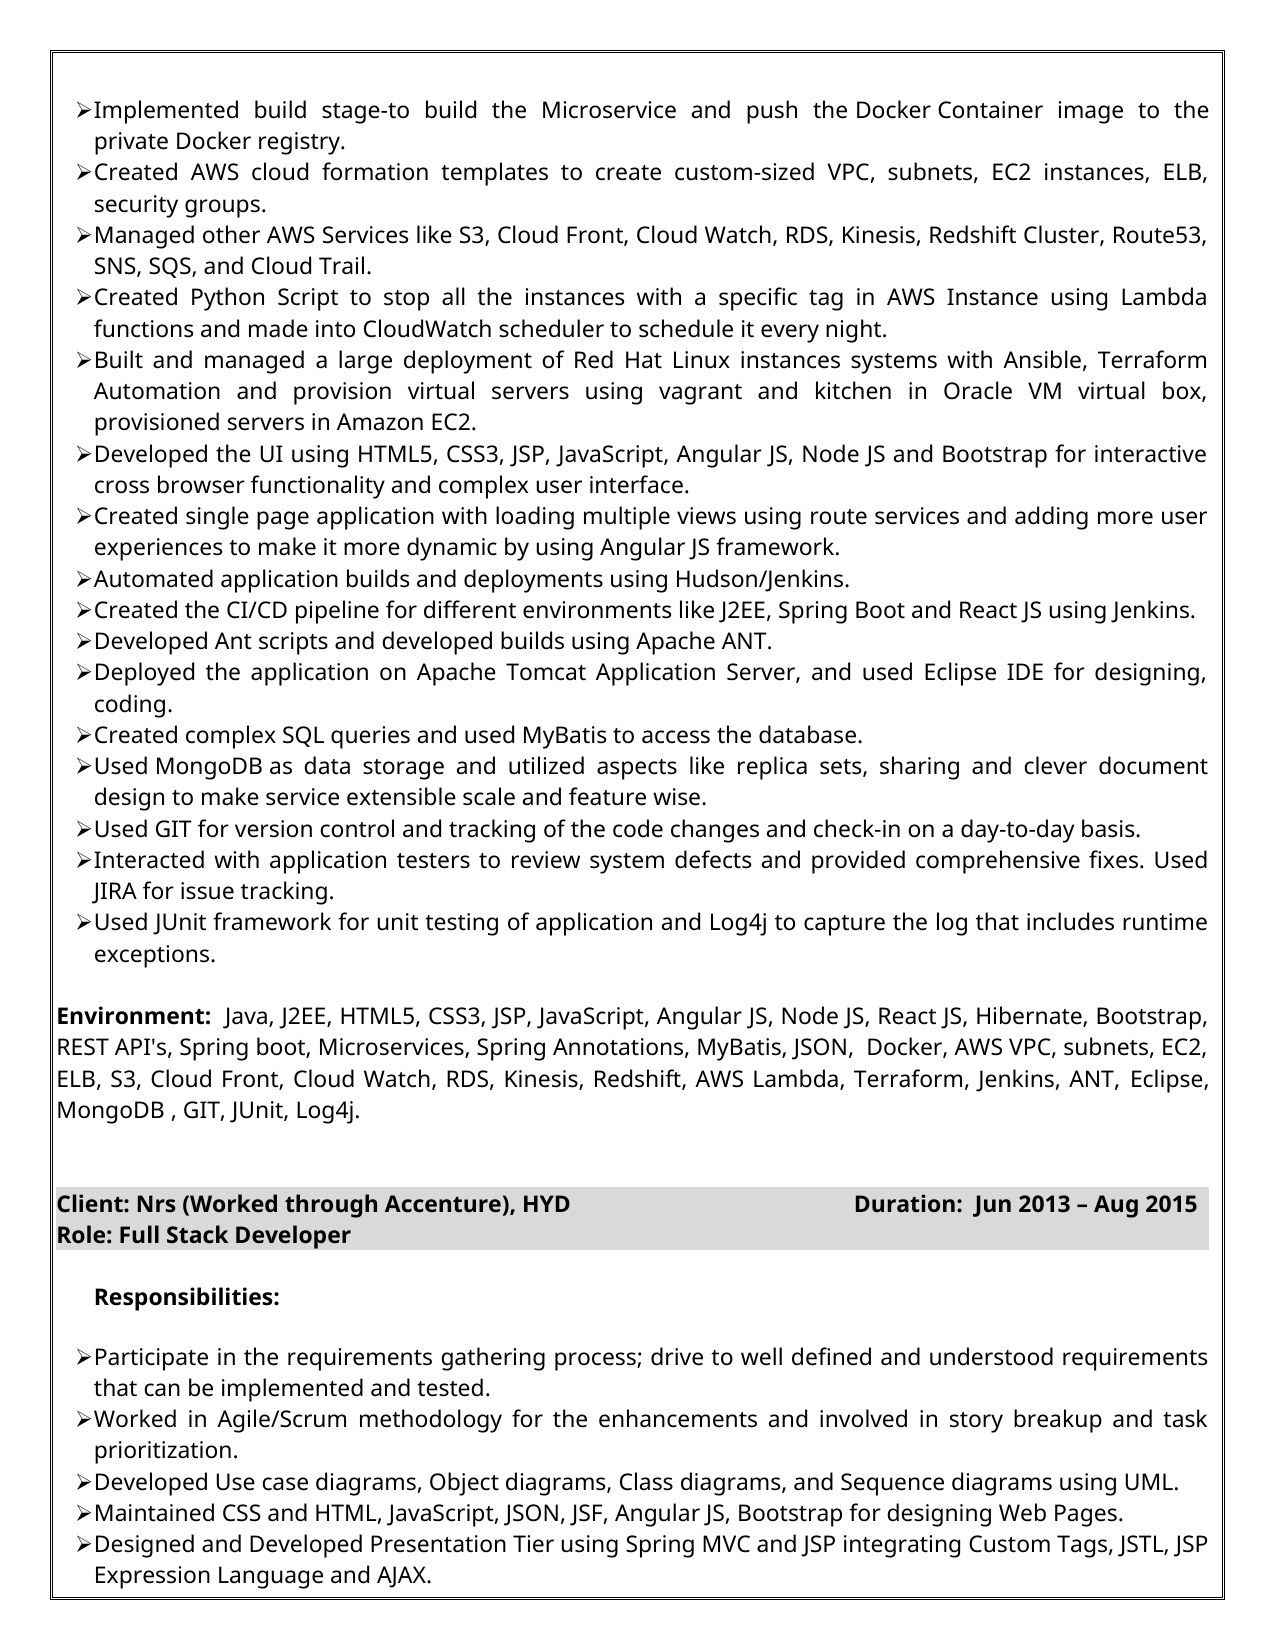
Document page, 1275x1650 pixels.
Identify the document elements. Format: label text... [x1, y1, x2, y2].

list Automated application builds and deployments using Hudson/Jenkins. [75, 562, 1209, 594]
list Implemented build stage-to build the Microservice and push the Docker Container image to the private Docker registry. [75, 94, 1209, 156]
list Deployed the application on Apache Tomcat Application Server, and used Eclipse IDE for designing, coding. [75, 656, 1209, 719]
list Designed and Developed Presentation Tier using Spring MVC and JSP integrating Custom Tags, JSTL, JSP Expression Language and AJAX. [75, 1528, 1209, 1591]
list Maintained CSS and HTML, JavaScript, JSON, JSF, Angular JS, Bootstrap for designing Web Pages. [75, 1497, 1209, 1528]
list Developed Ant scripts and developed builds using Apache ANT. [75, 625, 1209, 656]
text Environment: Java, J2EE, HTML5, CSS3, JSP, JavaScript, Angular JS, Node JS, React JS, Hibernate, Bootstrap, REST API's, Spring boot, Microservices, Spring Annotations, MyBatis, JSON, Docker, AWS VPC, subnets, EC2, ELB, S3, Cloud Front, Cloud Watch, RDS, Kinesis, Redshift, AWS Lambda, Terraform, Jenkins, ANT, Eclipse, MongoDB , GIT, JUnit, Log4j. [56, 1000, 1209, 1125]
list Created single page application with loading multiple views using route services and adding more user experiences to make it more dynamic by using Angular JS framework. [75, 500, 1209, 562]
text Client: Nrs (Worked through Accenture), HYD Duration: Jun 2013 – Aug 2015 [56, 1187, 1209, 1219]
text Responsibilities: [94, 1281, 1209, 1312]
list Used GIT for version control and tracking of the code changes and check-in on a day-to-day basis. [75, 812, 1209, 844]
list Interacted with application testers to review system defects and provided comprehensive fixes. Used JIRA for issue tracking. [75, 844, 1209, 906]
list Created complex SQL queries and used MyBatis to access the database. [75, 719, 1209, 750]
list Managed other AWS Services like S3, Cloud Front, Cloud Watch, RDS, Kinesis, Redshift Cluster, Route53, SNS, SQS, and Cloud Trail. [75, 219, 1209, 281]
list Used JUnit framework for unit testing of application and Log4j to capture the log that includes runtime exceptions. [75, 906, 1209, 969]
list Created Python Script to stop all the instances with a specific tag in AWS Instance using Lambda functions and made into CloudWatch scheduler to schedule it every night. [75, 281, 1209, 344]
list Participate in the requirements gathering process; drive to well defined and understood requirements that can be implemented and tested. [75, 1341, 1209, 1403]
list Developed Use case diagrams, Object diagrams, Class diagrams, and Sequence diagrams using UML. [75, 1466, 1209, 1497]
list Created AWS cloud formation templates to create custom-sized VPC, subnets, EC2 instances, ELB, security groups. [75, 156, 1209, 219]
list Used MongoDB as data storage and utilized aspects like replica sets, sharing and clever document design to make service extensible scale and feature wise. [75, 750, 1209, 812]
list Developed the UI using HTML5, CSS3, JSP, JavaScript, Angular JS, Node JS and Bootstrap for interactive cross browser functionality and complex user interface. [75, 437, 1209, 500]
list Created the CI/CD pipeline for different environments like J2EE, Spring Boot and React JS using Jenkins. [75, 594, 1209, 625]
text Role: Full Stack Developer [56, 1219, 1209, 1250]
list Built and managed a large deployment of Red Hat Linux instances systems with Ansible, Terraform Automation and provision virtual servers using vagrant and kitchen in Oracle VM virtual box, provisioned servers in Amazon EC2. [75, 344, 1209, 437]
list Worked in Agile/Scrum methodology for the enhancements and involved in story breakup and task prioritization. [75, 1403, 1209, 1466]
